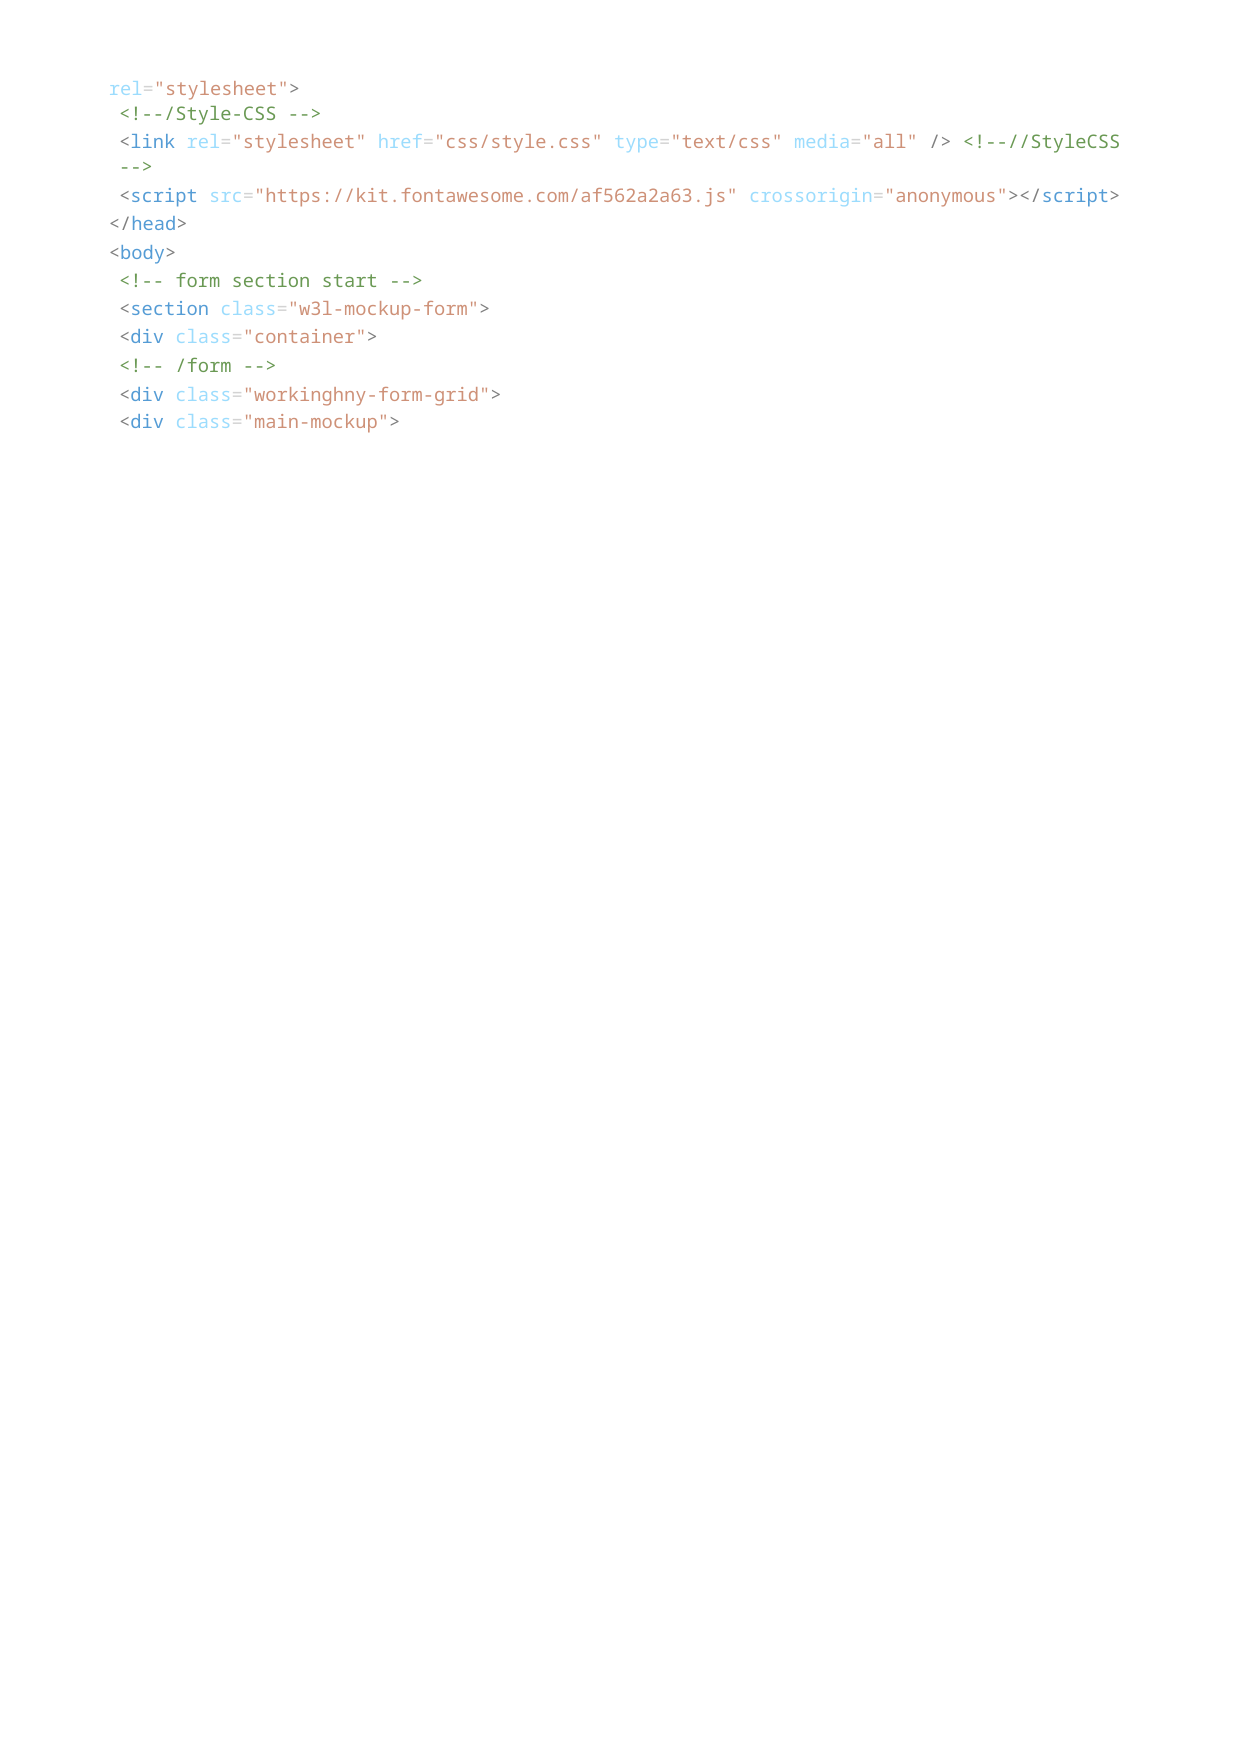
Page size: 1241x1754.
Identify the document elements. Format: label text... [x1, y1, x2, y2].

text <!--/Style-CSS --> [119, 104, 1138, 125]
text <body> [108, 239, 1138, 264]
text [108, 75, 1138, 101]
text <div class="workinghny-form-grid"> [119, 381, 1138, 406]
text <!-- /form --> [119, 352, 1138, 378]
text </head> [108, 210, 1138, 236]
text <section class="w3l-mockup-form"> [119, 296, 1138, 321]
text <div class="container"> [119, 324, 1138, 349]
text <!-- form section start --> [119, 267, 1138, 292]
text <link rel="stylesheet" href="css/style.css" type="text/css" media="all" /> <!--//StyleCSS --> [119, 128, 1138, 179]
text <script src="https://kit.fontawesome.com/af562a2a63.js" crossorigin="anonymous"></script> [119, 182, 1138, 208]
text <div class="main-mockup"> [119, 409, 1138, 434]
